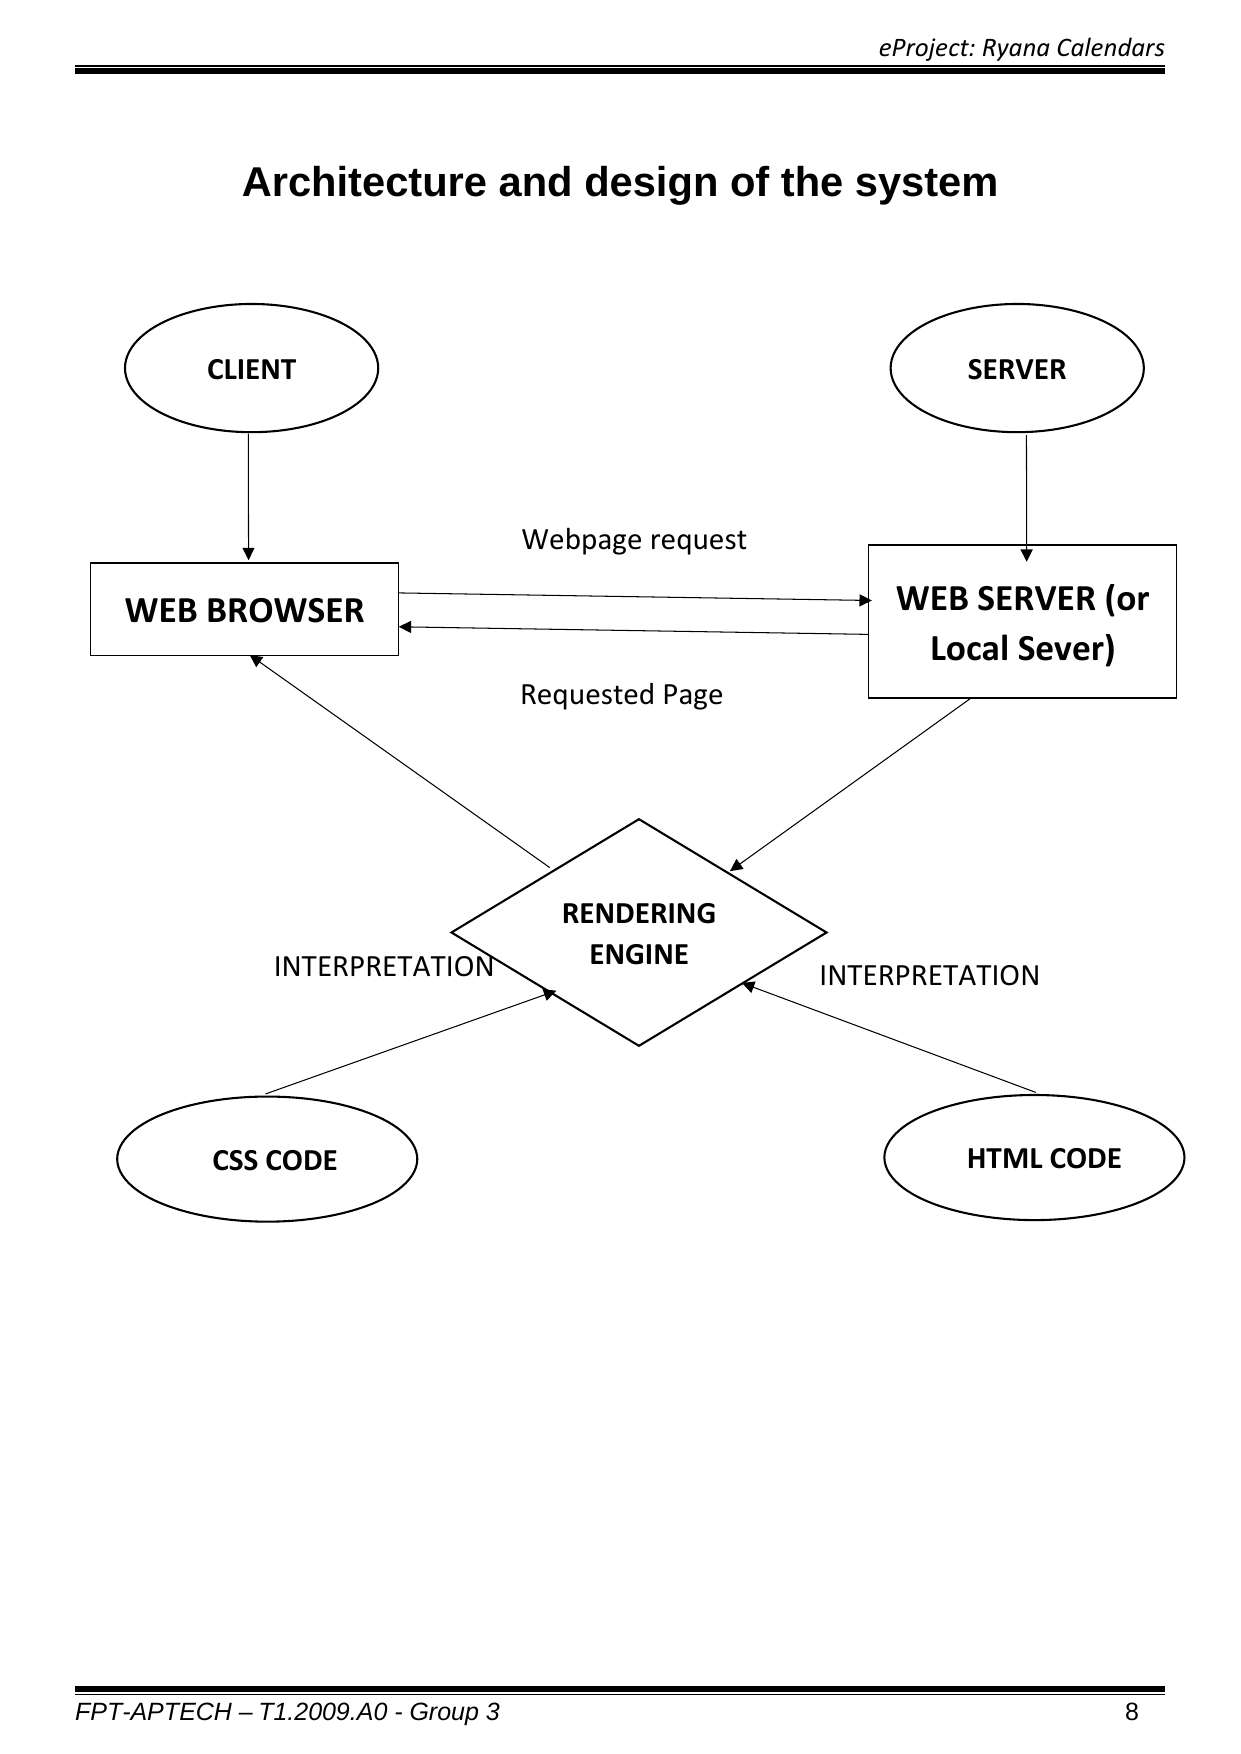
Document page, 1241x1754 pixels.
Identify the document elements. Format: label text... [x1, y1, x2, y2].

subtitle Architecture and design of the system [75, 158, 1165, 206]
